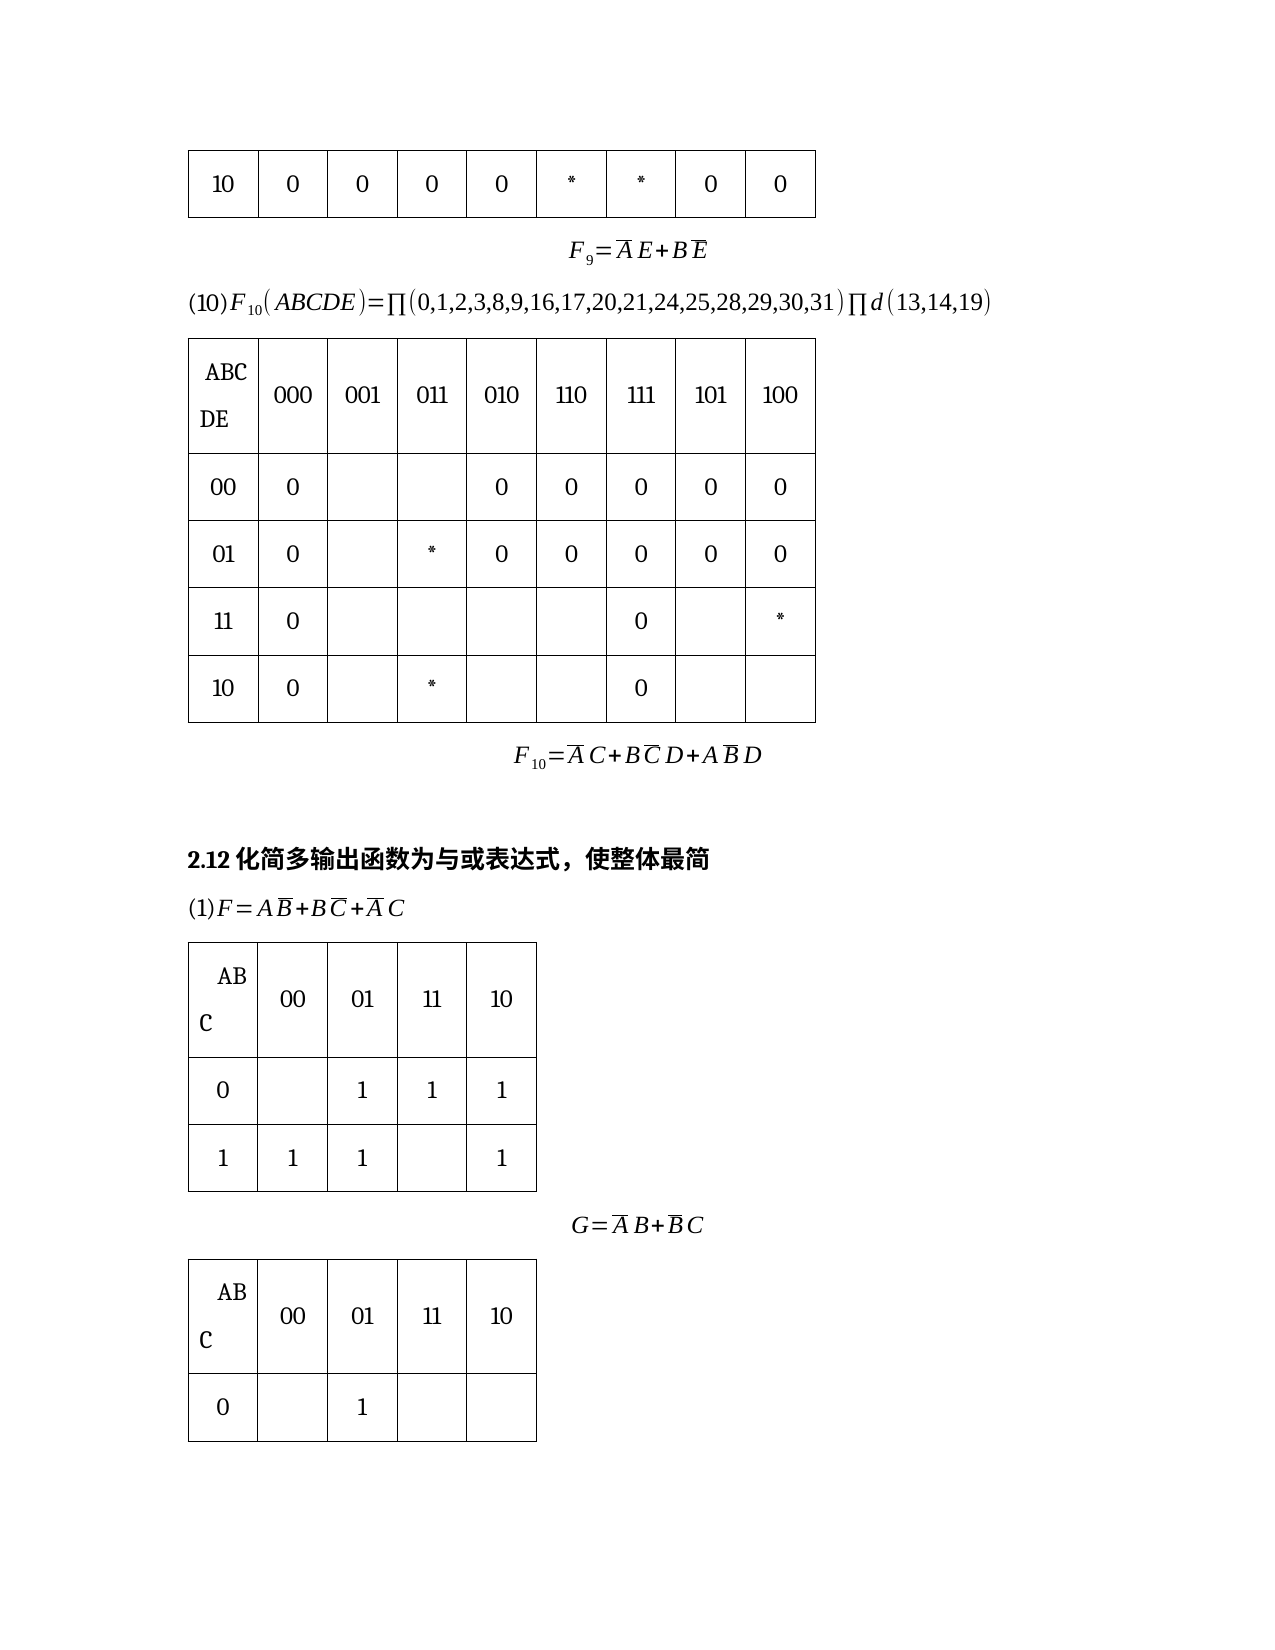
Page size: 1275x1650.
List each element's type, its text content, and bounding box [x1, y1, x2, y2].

table_cell 1 [328, 1058, 397, 1124]
table_cell 0 [607, 656, 675, 722]
table_cell 0 [189, 1374, 257, 1441]
table_cell 1 [467, 1058, 536, 1124]
table_cell * [607, 151, 675, 217]
table_cell [398, 454, 466, 520]
table_cell 0 [746, 151, 815, 217]
table_header 10 [467, 943, 536, 1057]
table_cell [467, 656, 536, 722]
table_header 101 [676, 339, 745, 453]
table_header 100 [746, 339, 815, 453]
table_cell 0 [607, 588, 675, 654]
table_cell 10 [189, 151, 258, 217]
text (1) [187, 894, 1087, 923]
table_cell 0 [676, 151, 745, 217]
table_cell * [398, 521, 466, 587]
text 2.12 化简多输出函数为与或表达式，使整体最简 [187, 839, 1087, 876]
table_cell 0 [676, 454, 745, 520]
table_cell [537, 656, 606, 722]
table_header 11 [398, 943, 466, 1057]
table_cell 0 [328, 151, 397, 217]
table_header 01 [328, 943, 397, 1057]
table_header 000 [259, 339, 327, 453]
table_cell 1 [328, 1125, 397, 1191]
table_cell 0 [746, 454, 815, 520]
table_cell * [746, 588, 815, 654]
table_cell 0 [537, 454, 606, 520]
table_header AB C [189, 943, 257, 1057]
table_cell 0 [259, 656, 327, 722]
table_cell [746, 656, 815, 722]
table_header AB C [189, 1260, 257, 1373]
table_cell [676, 656, 745, 722]
table_cell [398, 1125, 466, 1191]
table_cell 0 [467, 454, 536, 520]
table_cell [467, 588, 536, 654]
table_cell 1 [189, 1125, 257, 1191]
table_cell 0 [467, 521, 536, 587]
table_cell [328, 588, 397, 654]
table_header 00 [258, 943, 327, 1057]
table_cell 1 [258, 1125, 327, 1191]
table_cell [398, 1374, 466, 1441]
table_cell [258, 1058, 327, 1124]
table_header 111 [607, 339, 675, 453]
table_cell 0 [746, 521, 815, 587]
table_cell [328, 656, 397, 722]
table_header 011 [398, 339, 466, 453]
table_cell 10 [189, 656, 258, 722]
table_cell 0 [259, 521, 327, 587]
table_cell 1 [398, 1058, 466, 1124]
table_cell 0 [398, 151, 466, 217]
table_cell 1 [328, 1374, 397, 1441]
table_header 11 [398, 1260, 466, 1373]
table_cell 00 [189, 454, 258, 520]
table_header ABC DE [189, 339, 258, 453]
table_cell * [398, 656, 466, 722]
table_cell 1 [467, 1125, 536, 1191]
table_cell 0 [537, 521, 606, 587]
table_cell 0 [676, 521, 745, 587]
table_header 10 [467, 1260, 536, 1373]
text (10) [187, 287, 1087, 319]
table_cell 01 [189, 521, 258, 587]
table_cell [537, 588, 606, 654]
table_header 010 [467, 339, 536, 453]
table_cell 0 [607, 454, 675, 520]
table_cell 0 [467, 151, 536, 217]
table_cell 0 [607, 521, 675, 587]
table_cell [676, 588, 745, 654]
table_cell * [537, 151, 606, 217]
table_cell [328, 454, 397, 520]
table_cell 11 [189, 588, 258, 654]
table_cell 0 [259, 588, 327, 654]
table_header 110 [537, 339, 606, 453]
table_cell [467, 1374, 536, 1441]
table_cell [258, 1374, 327, 1441]
table_header 01 [328, 1260, 397, 1373]
table_cell 0 [189, 1058, 257, 1124]
table_header 00 [258, 1260, 327, 1373]
table_cell [398, 588, 466, 654]
table_cell 0 [259, 454, 327, 520]
table_header 001 [328, 339, 397, 453]
table_cell [328, 521, 397, 587]
table_cell 0 [259, 151, 327, 217]
